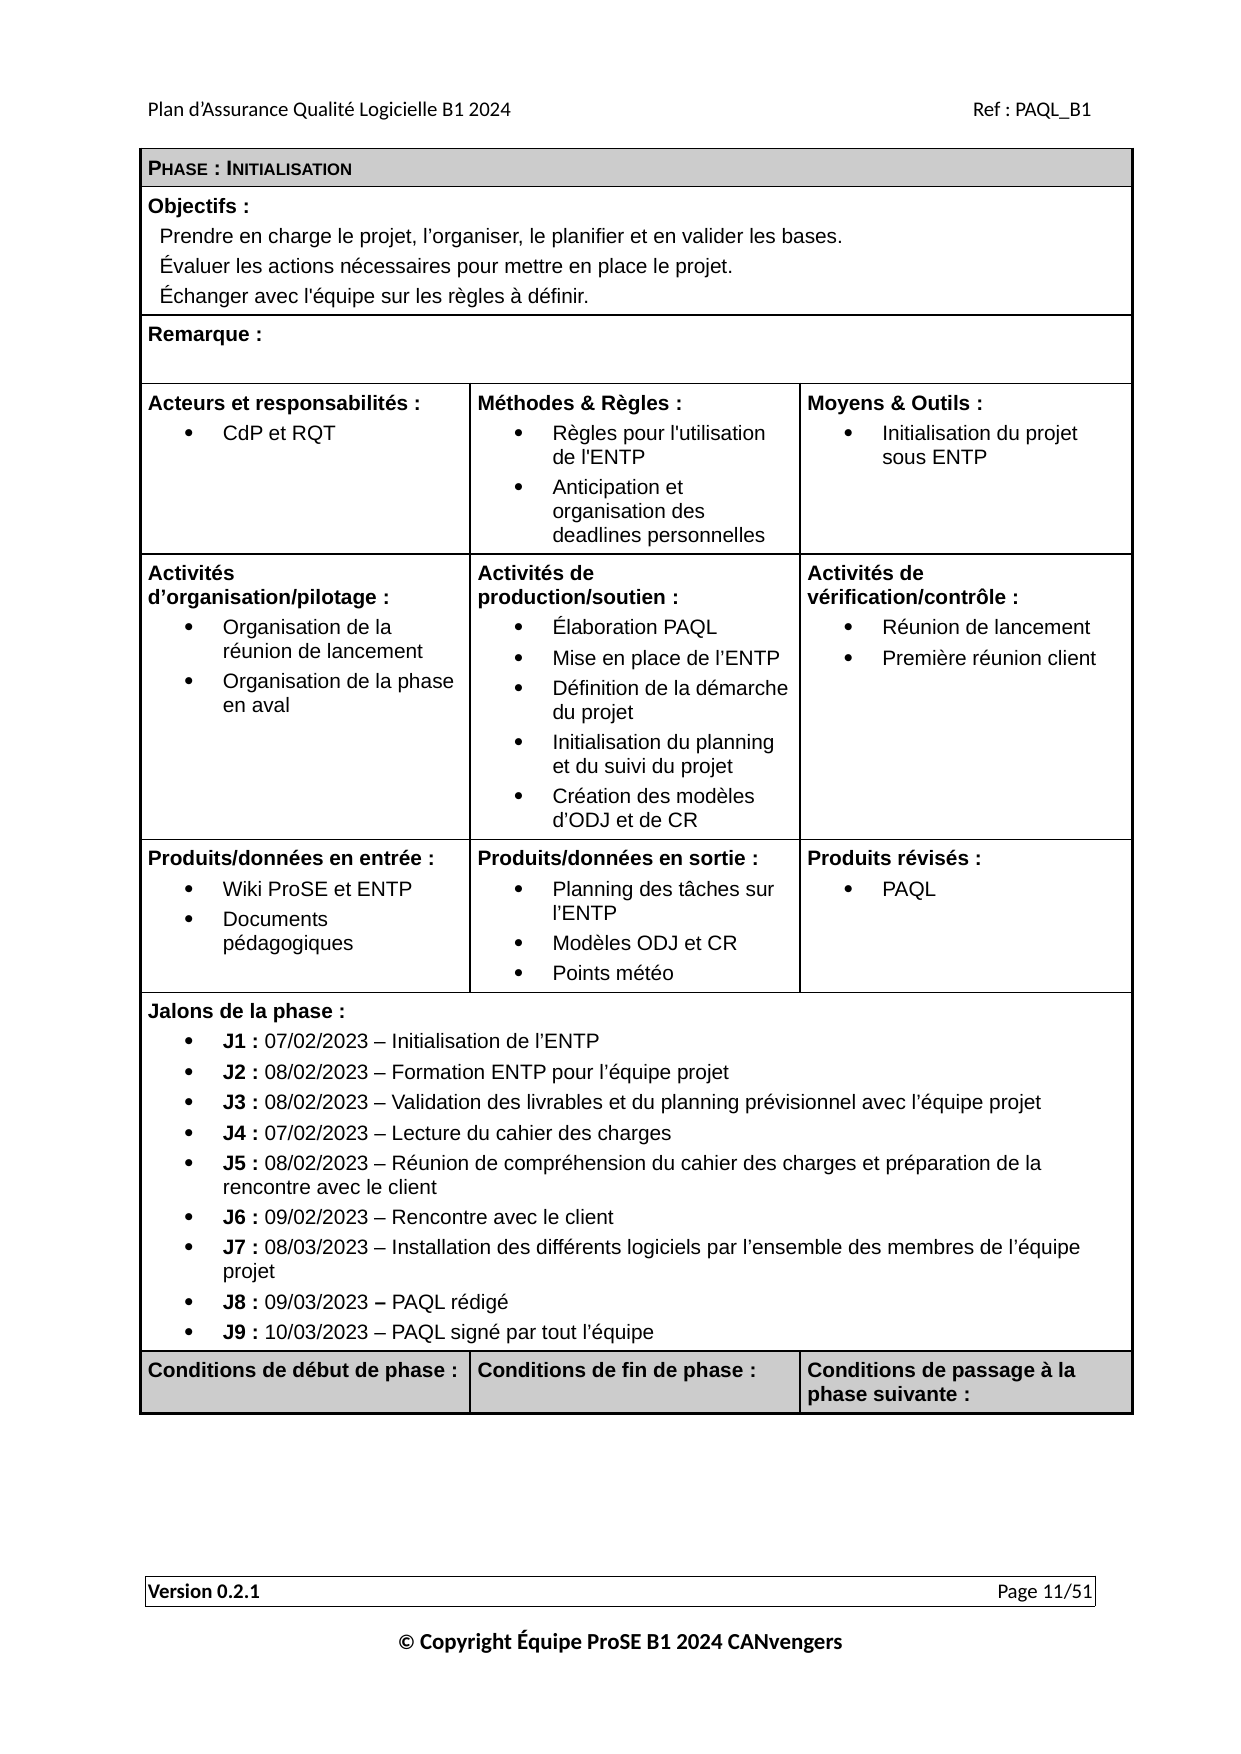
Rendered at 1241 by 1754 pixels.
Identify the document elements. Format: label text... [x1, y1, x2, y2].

table_cell Remarque : [142, 316, 1131, 382]
table_cell Produits révisés : PAQL [801, 840, 1131, 991]
table_cell Activités d’organisation/pilotage : Organisation de la réunion de lancement Organisation de la phase en aval [142, 555, 469, 838]
table_cell Méthodes & Règles : Règles pour l'utilisation de l'ENTP Anticipation et organisation des deadlines personnelles [471, 384, 799, 553]
table_cell Jalons de la phase : J1 : 07/02/2023 – Initialisation de l’ENTP J2 : 08/02/2023 – Formation ENTP pour l’équipe projet J3 : 08/02/2023 – Validation des livrables et du planning prévisionnel avec l’équipe projet J4 : 07/02/2023 – Lecture du cahier des charges J5 : 08/02/2023 – Réunion de compréhension du cahier des charges et préparation de la rencontre avec le client J6 : 09/02/2023 – Rencontre avec le client J7 : 08/03/2023 – Installation des différents logiciels par l’ensemble des membres de l’équipe projet J8 : 09/03/2023 – PAQL rédigé J9 : 10/03/2023 – PAQL signé par tout l’équipe [142, 993, 1131, 1350]
table_cell Conditions de début de phase : [142, 1352, 469, 1412]
table_cell Produits/données en sortie : Planning des tâches sur l’ENTP Modèles ODJ et CR Points météo [471, 840, 799, 991]
table_cell Conditions de passage à la phase suivante : [801, 1352, 1131, 1412]
table_cell Produits/données en entrée : Wiki ProSE et ENTP Documents pédagogiques [142, 840, 469, 991]
table_header Phase : Initialisation [142, 149, 1131, 186]
table_cell Activités de production/soutien : Élaboration PAQL Mise en place de l’ENTP Définition de la démarche du projet Initialisation du planning et du suivi du projet Création des modèles d’ODJ et de CR [471, 555, 799, 838]
table_cell Conditions de fin de phase : [471, 1352, 799, 1412]
table_cell Acteurs et responsabilités : CdP et RQT [142, 384, 469, 553]
table_cell Activités de vérification/contrôle : Réunion de lancement Première réunion client [801, 555, 1131, 838]
table_cell Objectifs : Prendre en charge le projet, l’organiser, le planifier et en valider les bases. Évaluer les actions nécessaires pour mettre en place le projet. Échanger avec l'équipe sur les règles à définir. [142, 187, 1131, 314]
table_cell Moyens & Outils : Initialisation du projet sous ENTP [801, 384, 1131, 553]
